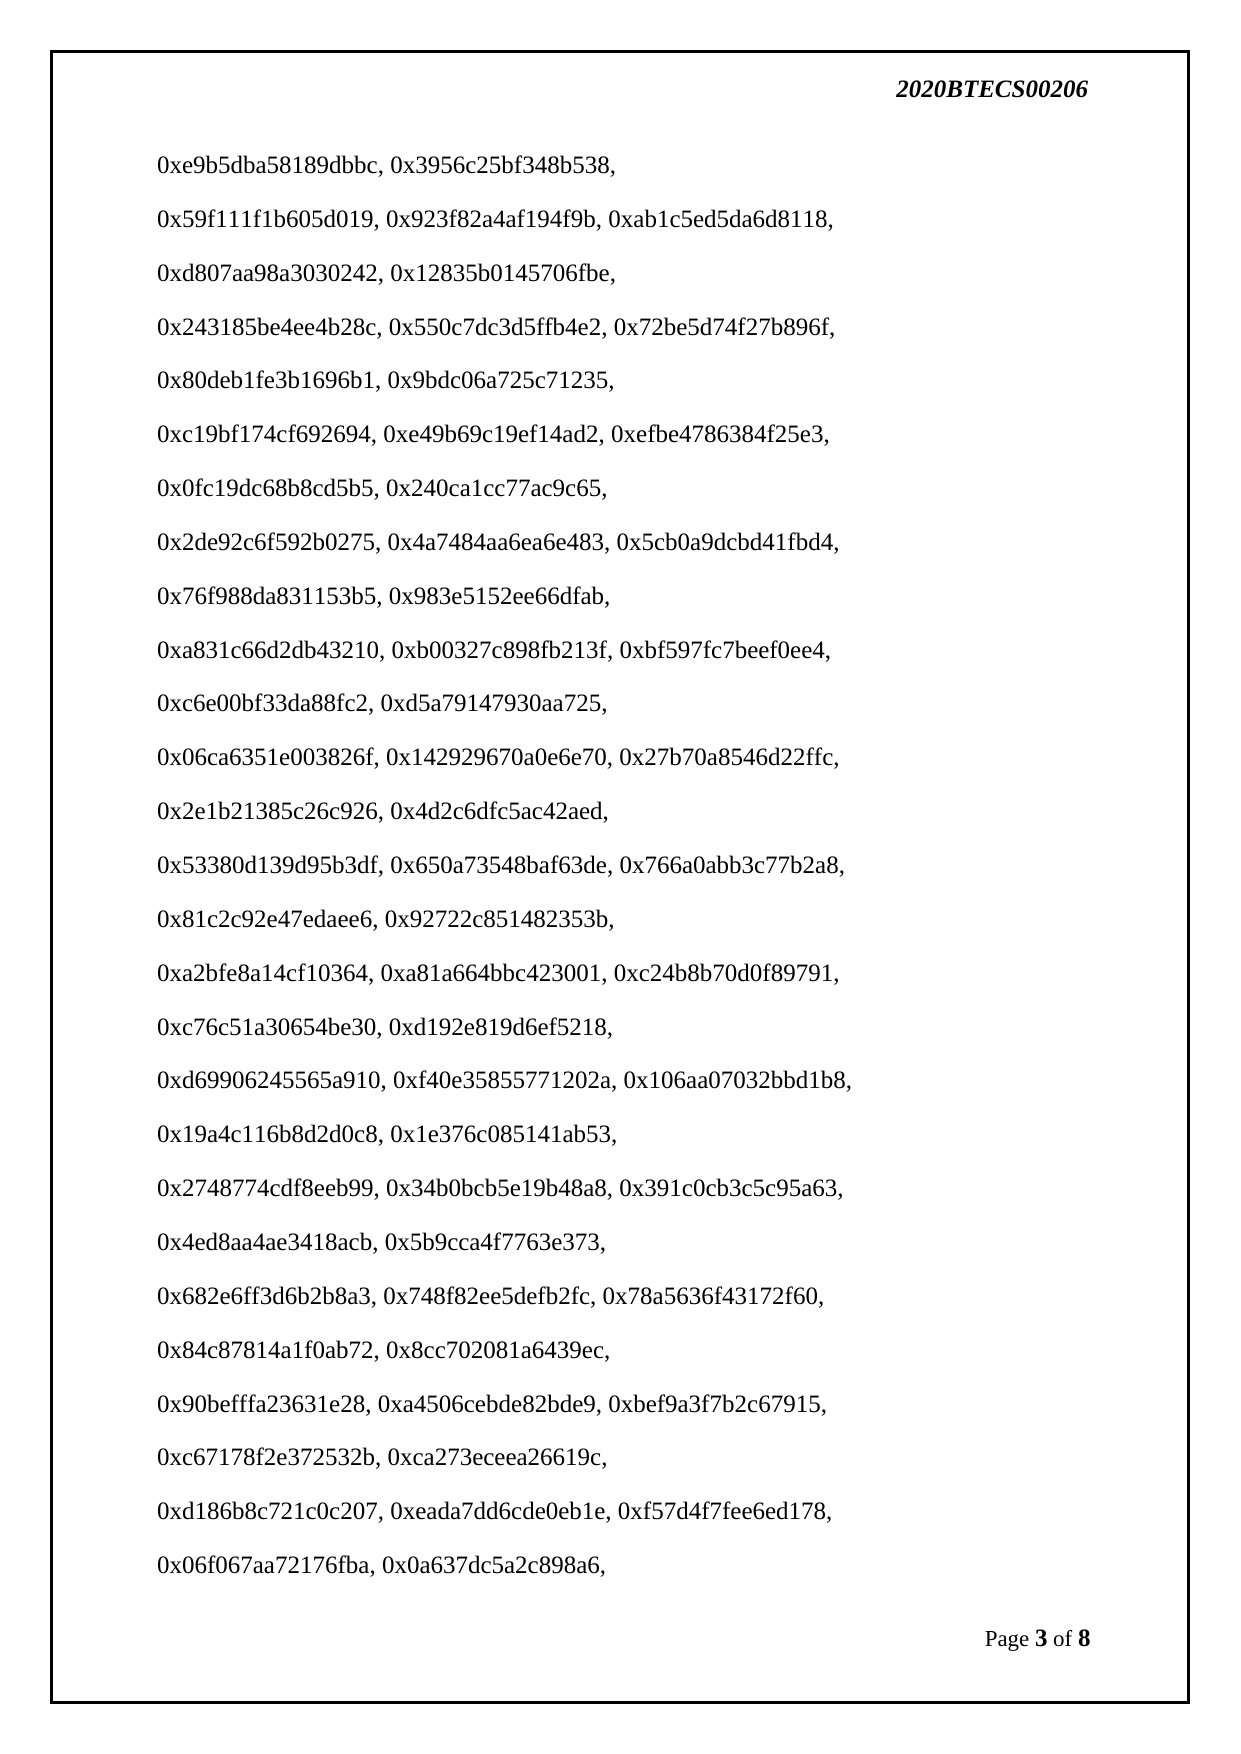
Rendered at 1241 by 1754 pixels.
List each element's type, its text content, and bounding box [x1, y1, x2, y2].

text 0x76f988da831153b5, 0x983e5152ee66dfab, [157, 581, 1090, 609]
text 0xd186b8c721c0c207, 0xeada7dd6cde0eb1e, 0xf57d4f7fee6ed178, [157, 1496, 1090, 1525]
text 0x2e1b21385c26c926, 0x4d2c6dfc5ac42aed, [157, 796, 1090, 825]
text 0xe9b5dba58189dbbc, 0x3956c25bf348b538, [157, 150, 1090, 179]
text 0xc19bf174cf692694, 0xe49b69c19ef14ad2, 0xefbe4786384f25e3, [157, 419, 1090, 448]
text 0x682e6ff3d6b2b8a3, 0x748f82ee5defb2fc, 0x78a5636f43172f60, [157, 1281, 1090, 1310]
text 0xd69906245565a910, 0xf40e35855771202a, 0x106aa07032bbd1b8, [157, 1066, 1090, 1094]
text 0x80deb1fe3b1696b1, 0x9bdc06a725c71235, [157, 365, 1090, 394]
text 0x81c2c92e47edaee6, 0x92722c851482353b, [157, 904, 1090, 933]
text 0x53380d139d95b3df, 0x650a73548baf63de, 0x766a0abb3c77b2a8, [157, 850, 1090, 879]
text 0x90befffa23631e28, 0xa4506cebde82bde9, 0xbef9a3f7b2c67915, [157, 1389, 1090, 1417]
text 0xd807aa98a3030242, 0x12835b0145706fbe, [157, 258, 1090, 286]
text 0x59f111f1b605d019, 0x923f82a4af194f9b, 0xab1c5ed5da6d8118, [157, 204, 1090, 233]
text 0x2748774cdf8eeb99, 0x34b0bcb5e19b48a8, 0x391c0cb3c5c95a63, [157, 1173, 1090, 1202]
text 0x06ca6351e003826f, 0x142929670a0e6e70, 0x27b70a8546d22ffc, [157, 742, 1090, 771]
text 0x06f067aa72176fba, 0x0a637dc5a2c898a6, [157, 1550, 1090, 1579]
text 0x4ed8aa4ae3418acb, 0x5b9cca4f7763e373, [157, 1227, 1090, 1256]
text 0x2de92c6f592b0275, 0x4a7484aa6ea6e483, 0x5cb0a9dcbd41fbd4, [157, 527, 1090, 556]
text 0x0fc19dc68b8cd5b5, 0x240ca1cc77ac9c65, [157, 473, 1090, 502]
text 0xc67178f2e372532b, 0xca273eceea26619c, [157, 1442, 1090, 1471]
text 0x243185be4ee4b28c, 0x550c7dc3d5ffb4e2, 0x72be5d74f27b896f, [157, 312, 1090, 340]
text 0xa831c66d2db43210, 0xb00327c898fb213f, 0xbf597fc7beef0ee4, [157, 635, 1090, 663]
text 0x19a4c116b8d2d0c8, 0x1e376c085141ab53, [157, 1119, 1090, 1148]
text 0xc6e00bf33da88fc2, 0xd5a79147930aa725, [157, 688, 1090, 717]
text 0xc76c51a30654be30, 0xd192e819d6ef5218, [157, 1012, 1090, 1040]
text 0x84c87814a1f0ab72, 0x8cc702081a6439ec, [157, 1335, 1090, 1363]
text 0xa2bfe8a14cf10364, 0xa81a664bbc423001, 0xc24b8b70d0f89791, [157, 958, 1090, 987]
